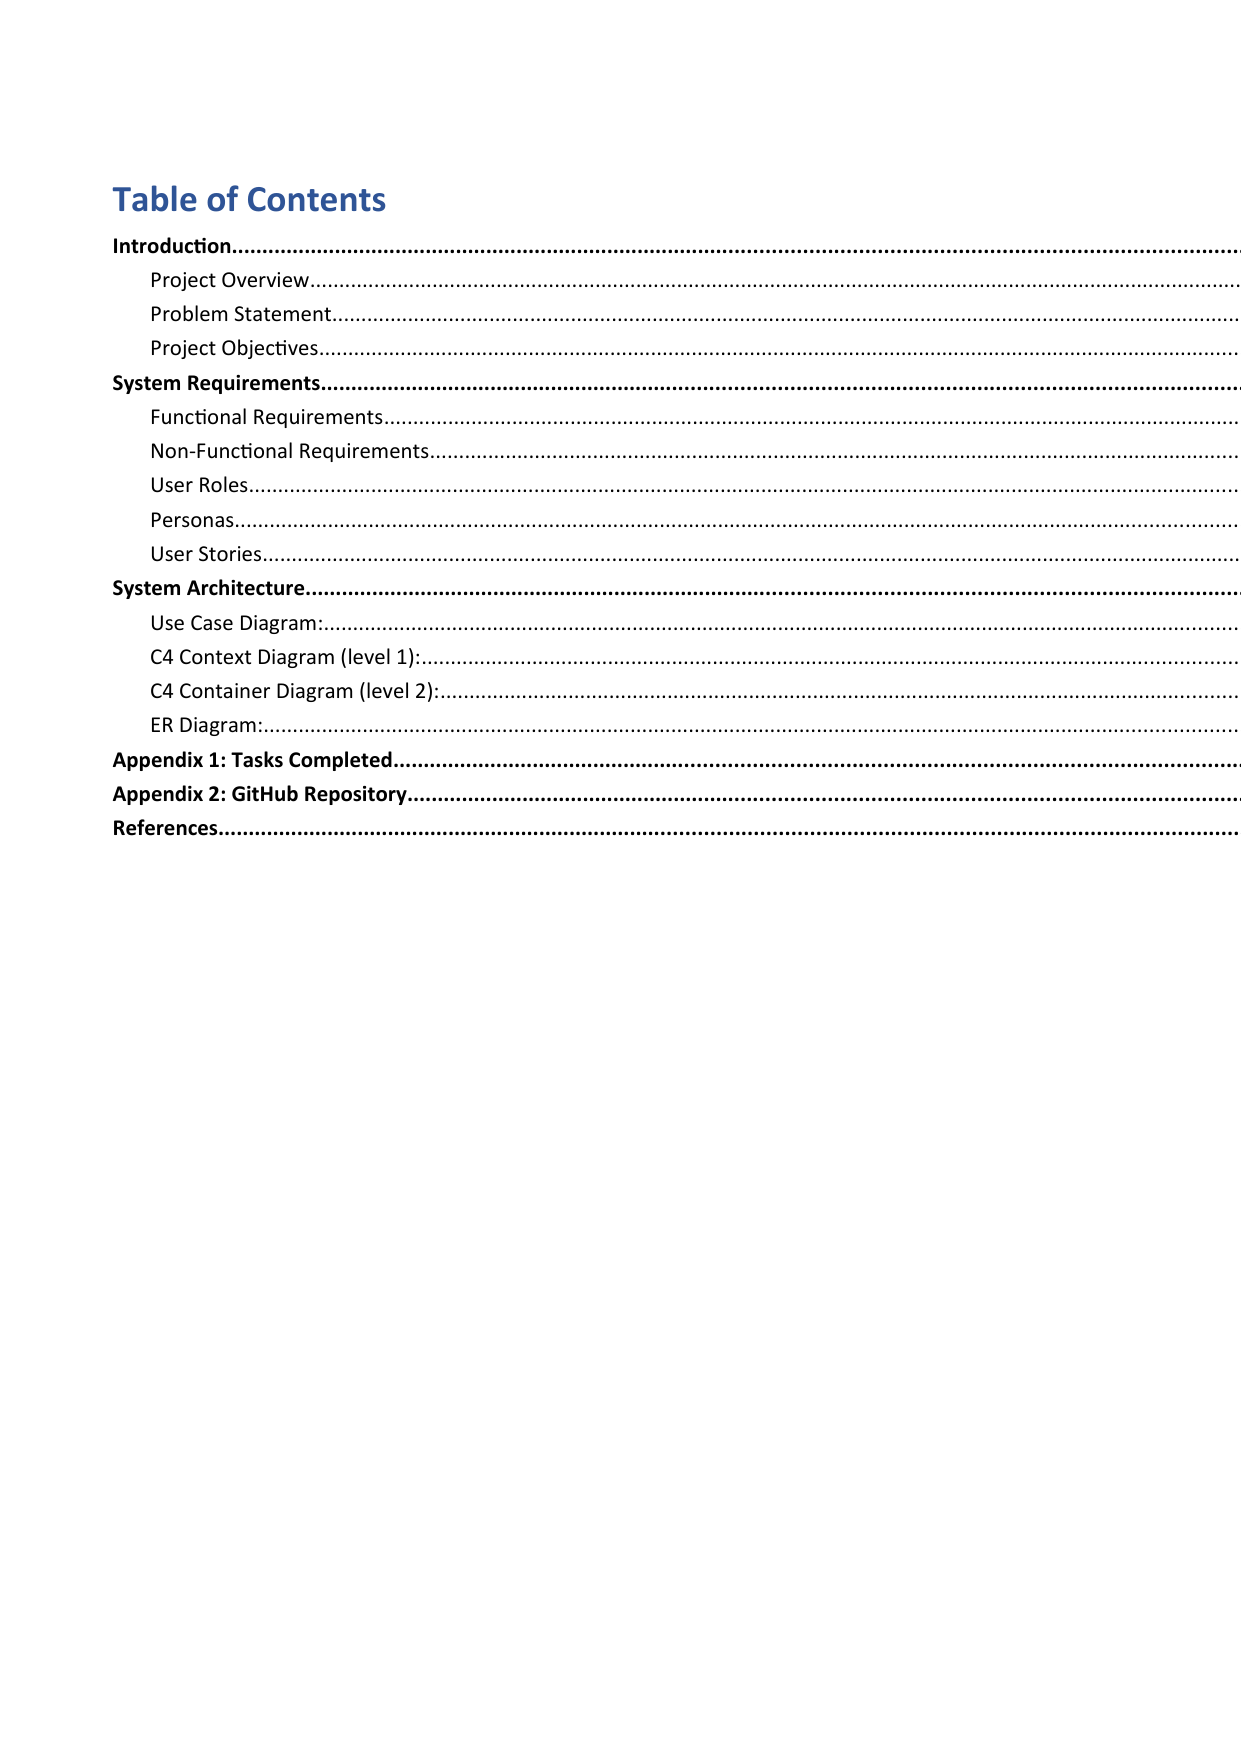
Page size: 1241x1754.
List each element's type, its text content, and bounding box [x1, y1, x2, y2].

text Table of Contents [112, 175, 1128, 221]
